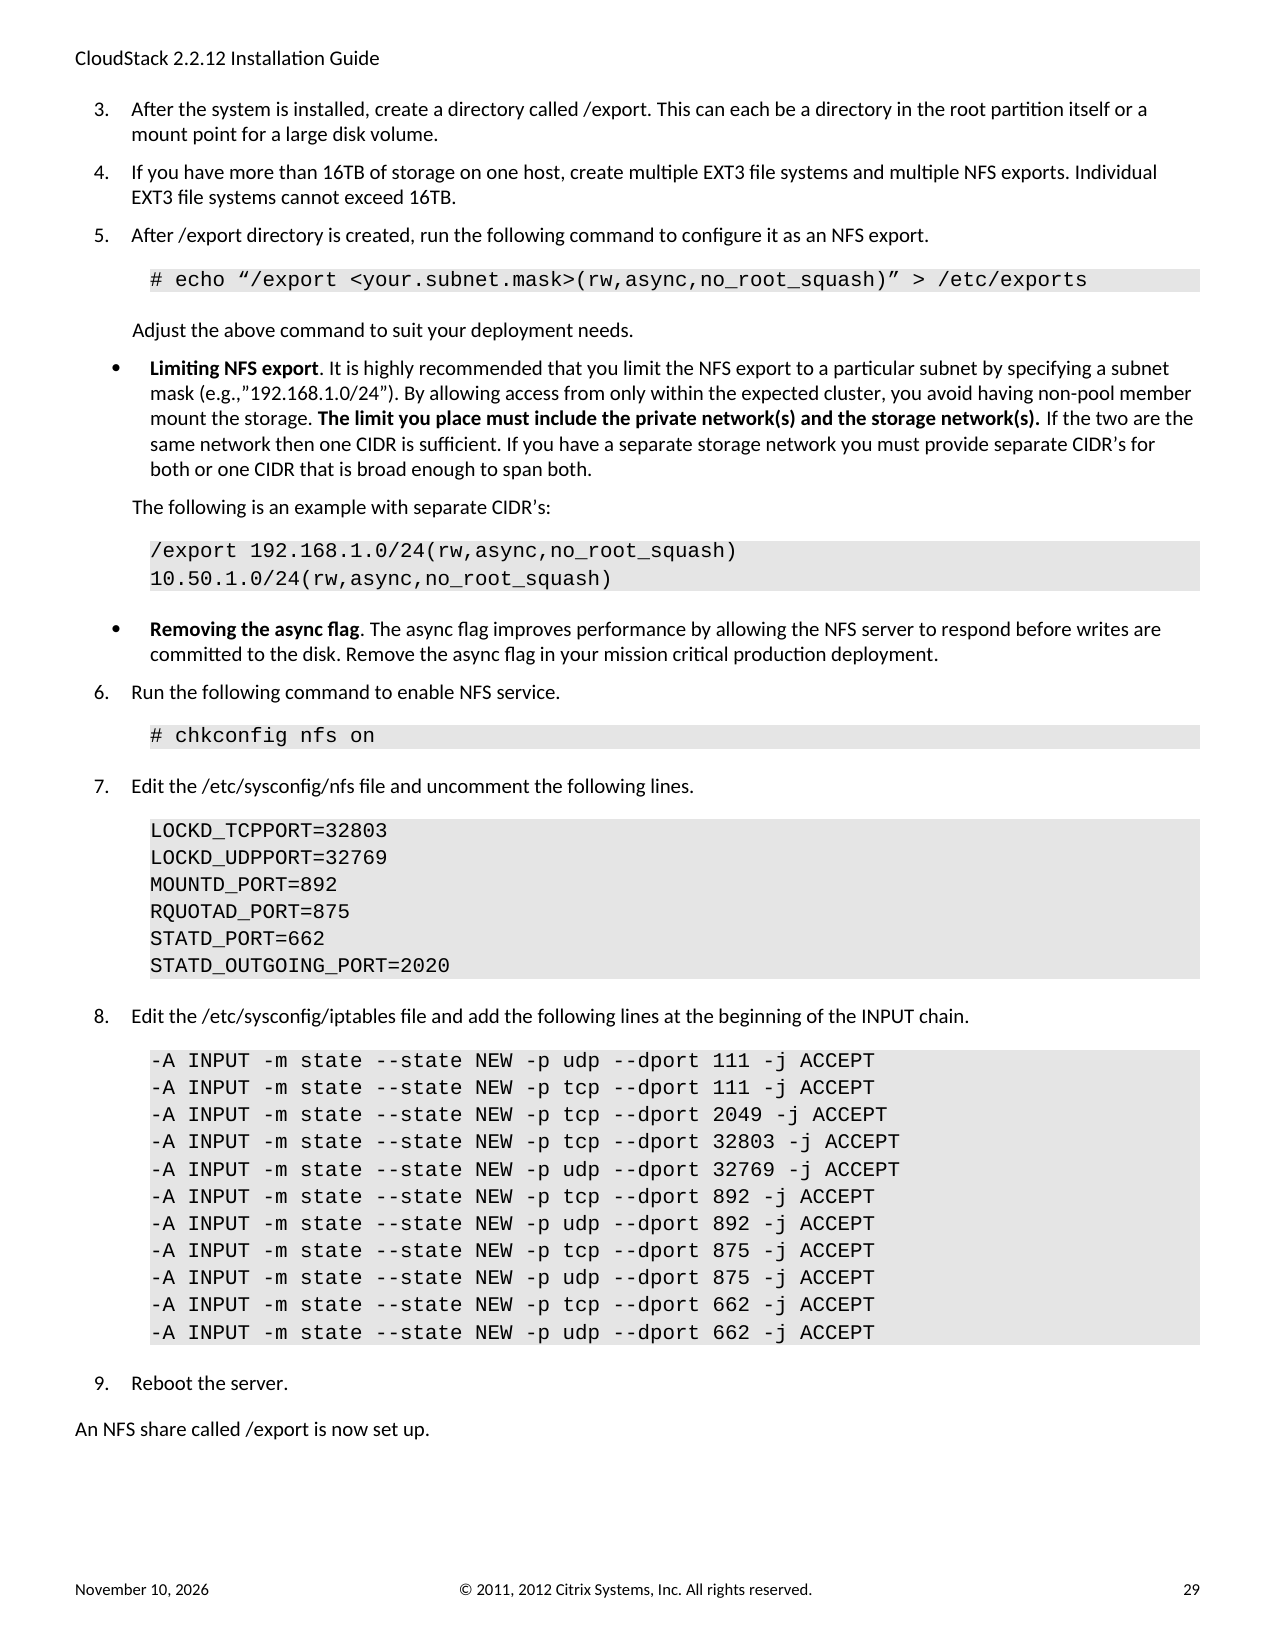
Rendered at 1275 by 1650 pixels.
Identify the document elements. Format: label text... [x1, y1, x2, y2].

list Edit the /etc/sysconfig/iptables file and add the following lines at the beginning of the INPUT chain. [94, 1003, 1200, 1029]
text /export 192.168.1.0/24(rw,async,no_root_squash) 10.50.1.0/24(rw,async,no_root_squash) [150, 541, 1200, 591]
text STATD_PORT=662 [150, 928, 1200, 952]
list Removing the async flag. The async flag improves performance by allowing the NFS server to respond before writes are committed to the disk. Remove the async flag in your mission critical production deployment. [112, 616, 1200, 667]
text MOUNTD_PORT=892 [150, 874, 1200, 898]
text -A INPUT -m state --state NEW -p udp --dport 111 -j ACCEPT [150, 1050, 1200, 1073]
text -A INPUT -m state --state NEW -p tcp --dport 2049 -j ACCEPT [150, 1104, 1200, 1128]
text LOCKD_TCPPORT=32803 [150, 819, 1200, 843]
list Run the following command to enable NFS service. [94, 679, 1200, 704]
list After the system is installed, create a directory called /export. This can each be a directory in the root partition itself or a mount point for a large disk volume. [94, 96, 1200, 147]
text -A INPUT -m state --state NEW -p tcp --dport 662 -j ACCEPT [150, 1294, 1200, 1318]
text -A INPUT -m state --state NEW -p tcp --dport 32803 -j ACCEPT [150, 1131, 1200, 1155]
text # echo “/export <your.subnet.mask>(rw,async,no_root_squash)” > /etc/exports [150, 269, 1200, 292]
list Limiting NFS export. It is highly recommended that you limit the NFS export to a particular subnet by specifying a subnet mask (e.g.,”192.168.1.0/24”). By allowing access from only within the expected cluster, you avoid having non-pool member mount the storage. The limit you place must include the private network(s) and the storage network(s). If the two are the same network then one CIDR is sufficient. If you have a separate storage network you must provide separate CIDR’s for both or one CIDR that is broad enough to span both. [112, 355, 1200, 482]
text -A INPUT -m state --state NEW -p udp --dport 32769 -j ACCEPT [150, 1158, 1200, 1182]
list Adjust the above command to suit your deployment needs. [132, 317, 1200, 342]
list After /export directory is created, run the following command to configure it as an NFS export. [94, 222, 1200, 248]
list Edit the /etc/sysconfig/nfs file and uncomment the following lines. [94, 773, 1200, 799]
text -A INPUT -m state --state NEW -p tcp --dport 892 -j ACCEPT [150, 1186, 1200, 1209]
text -A INPUT -m state --state NEW -p udp --dport 662 -j ACCEPT [150, 1322, 1200, 1345]
text RQUOTAD_PORT=875 [150, 901, 1200, 925]
text # chkconfig nfs on [150, 725, 1200, 749]
text -A INPUT -m state --state NEW -p udp --dport 875 -j ACCEPT [150, 1267, 1200, 1291]
text An NFS share called /export is now set up. [75, 1416, 1200, 1441]
text -A INPUT -m state --state NEW -p tcp --dport 875 -j ACCEPT [150, 1240, 1200, 1264]
text STATD_OUTGOING_PORT=2020 [150, 956, 1200, 979]
list Reboot the server. [94, 1370, 1200, 1395]
text LOCKD_UDPPORT=32769 [150, 847, 1200, 870]
list The following is an example with separate CIDR’s: [132, 494, 1200, 520]
text -A INPUT -m state --state NEW -p udp --dport 892 -j ACCEPT [150, 1213, 1200, 1237]
text -A INPUT -m state --state NEW -p tcp --dport 111 -j ACCEPT [150, 1077, 1200, 1101]
list If you have more than 16TB of storage on one host, create multiple EXT3 file systems and multiple NFS exports. Individual EXT3 file systems cannot exceed 16TB. [94, 159, 1200, 210]
